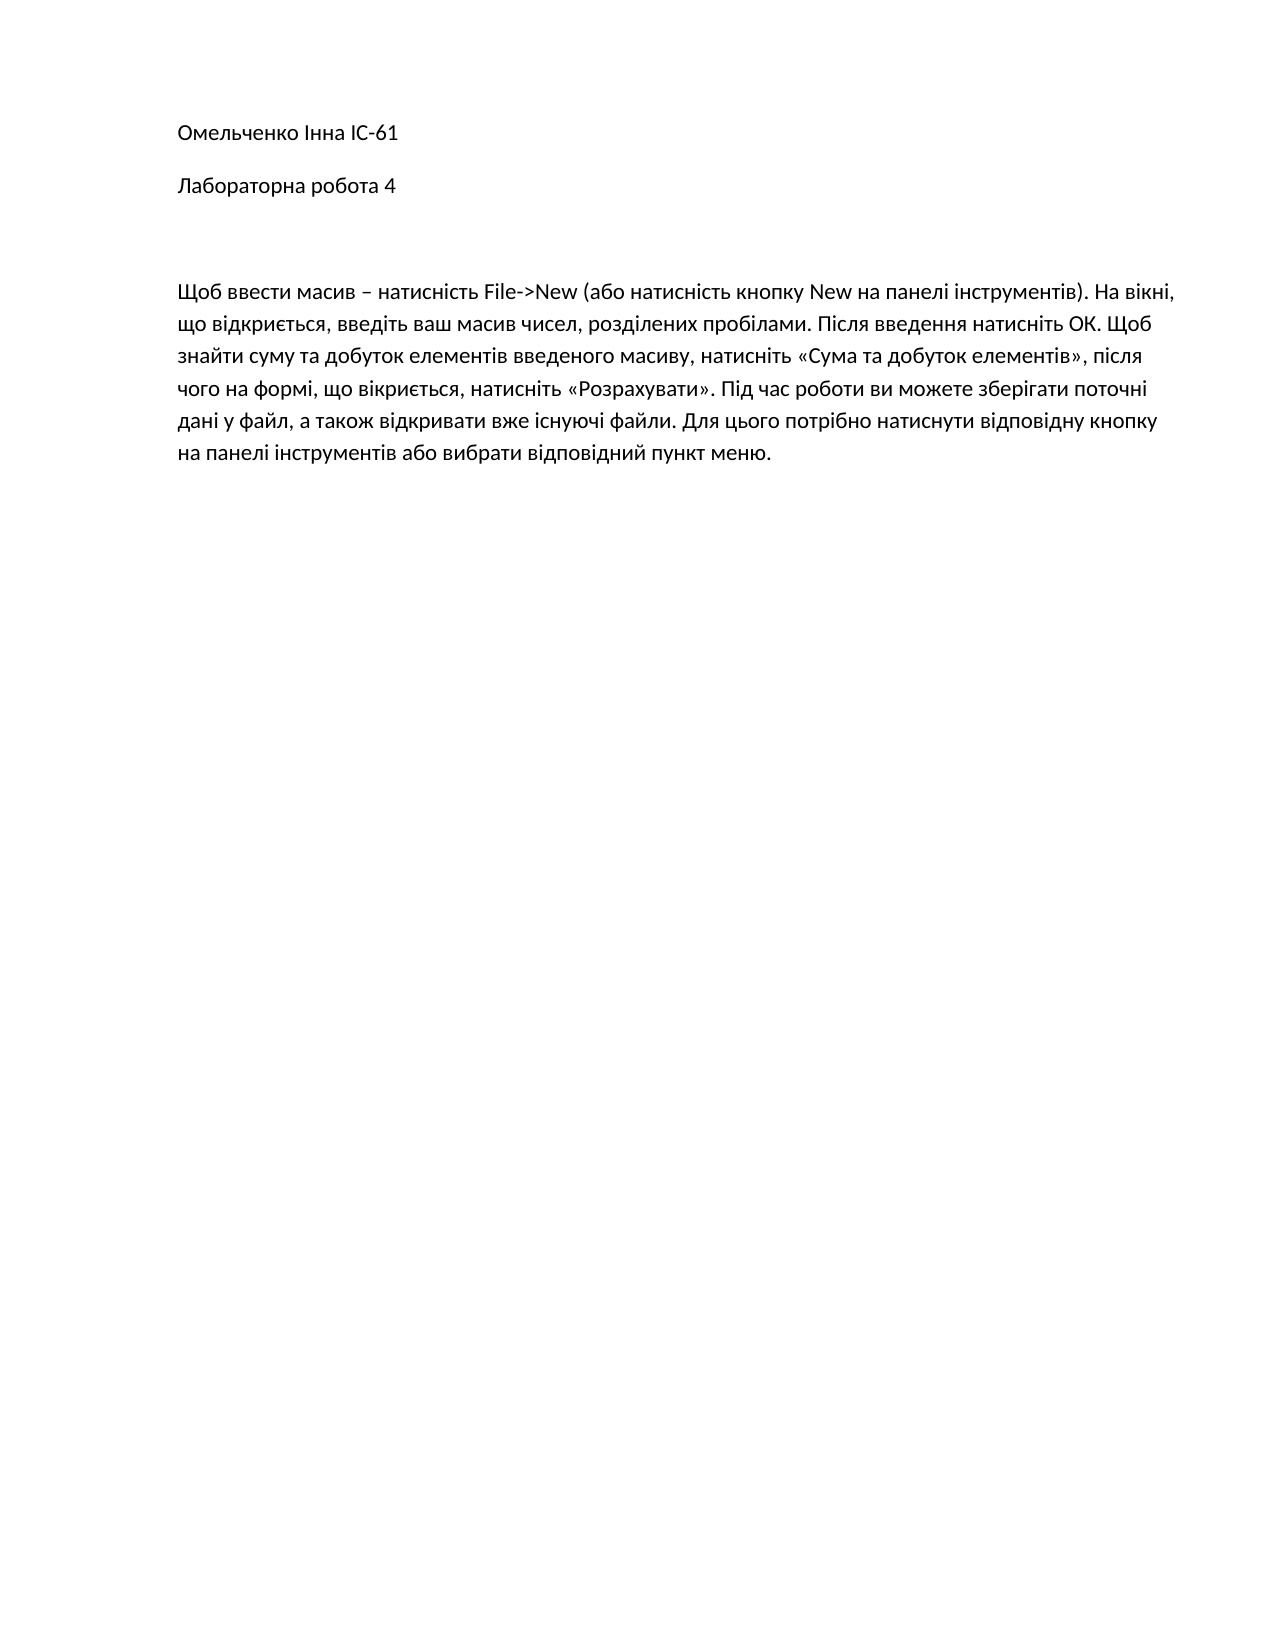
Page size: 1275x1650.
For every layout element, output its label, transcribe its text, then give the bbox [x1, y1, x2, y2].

text Омельченко Інна ІС-61 [177, 118, 1186, 146]
text Лабораторна робота 4 [177, 171, 1186, 199]
text Щоб ввести масив – натисність File->New (або натисність кнопку New на панелі інструментів). На вікні, що відкриється, введіть ваш масив чисел, розділених пробілами. Після введення натисніть ОК. Щоб знайти суму та добуток елементів введеного масиву, натисніть «Сума та добуток елементів», після чого на формі, що вікриється, натисніть «Розрахувати». Під час роботи ви можете зберігати поточні дані у файл, а також відкривати вже існуючі файли. Для цього потрібно натиснути відповідну кнопку на панелі інструментів або вибрати відповідний пункт меню. [177, 277, 1186, 466]
